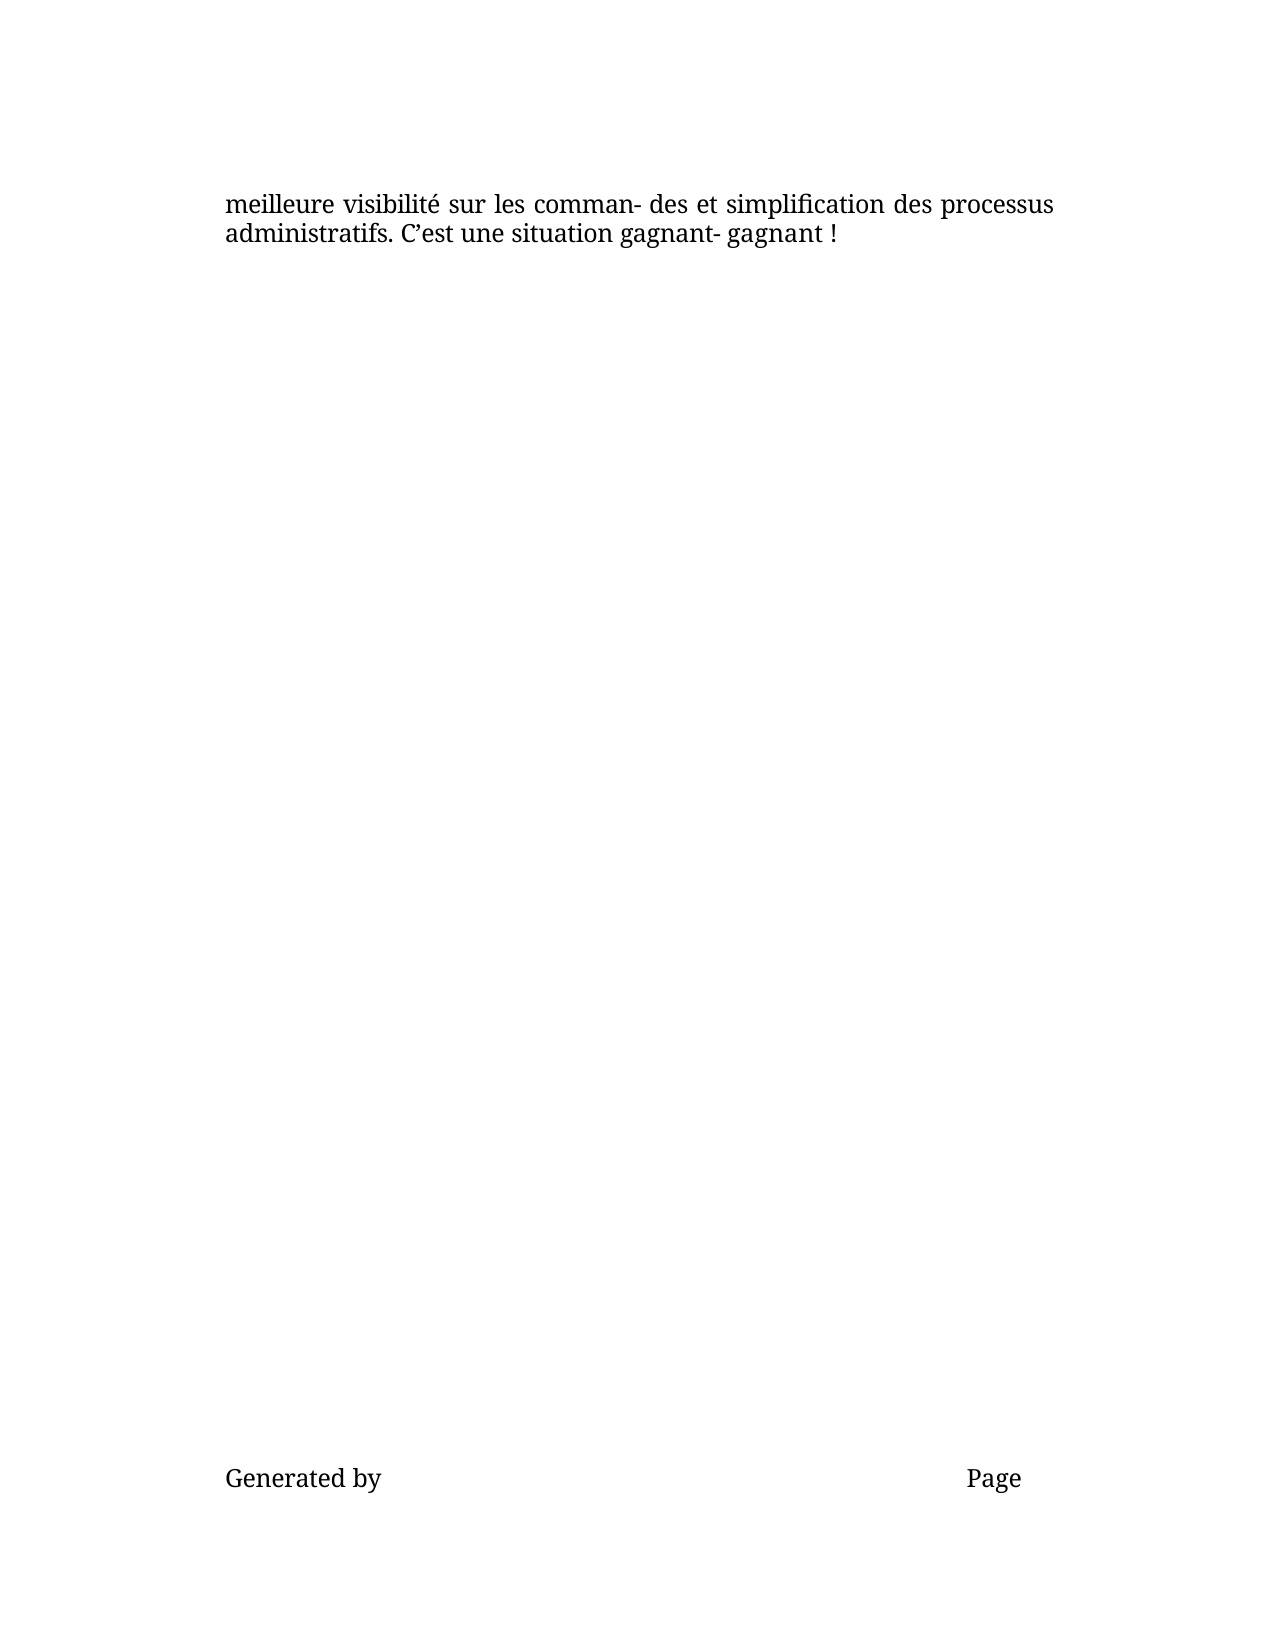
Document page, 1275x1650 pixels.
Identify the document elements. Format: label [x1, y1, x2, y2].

text [225, 189, 1054, 249]
